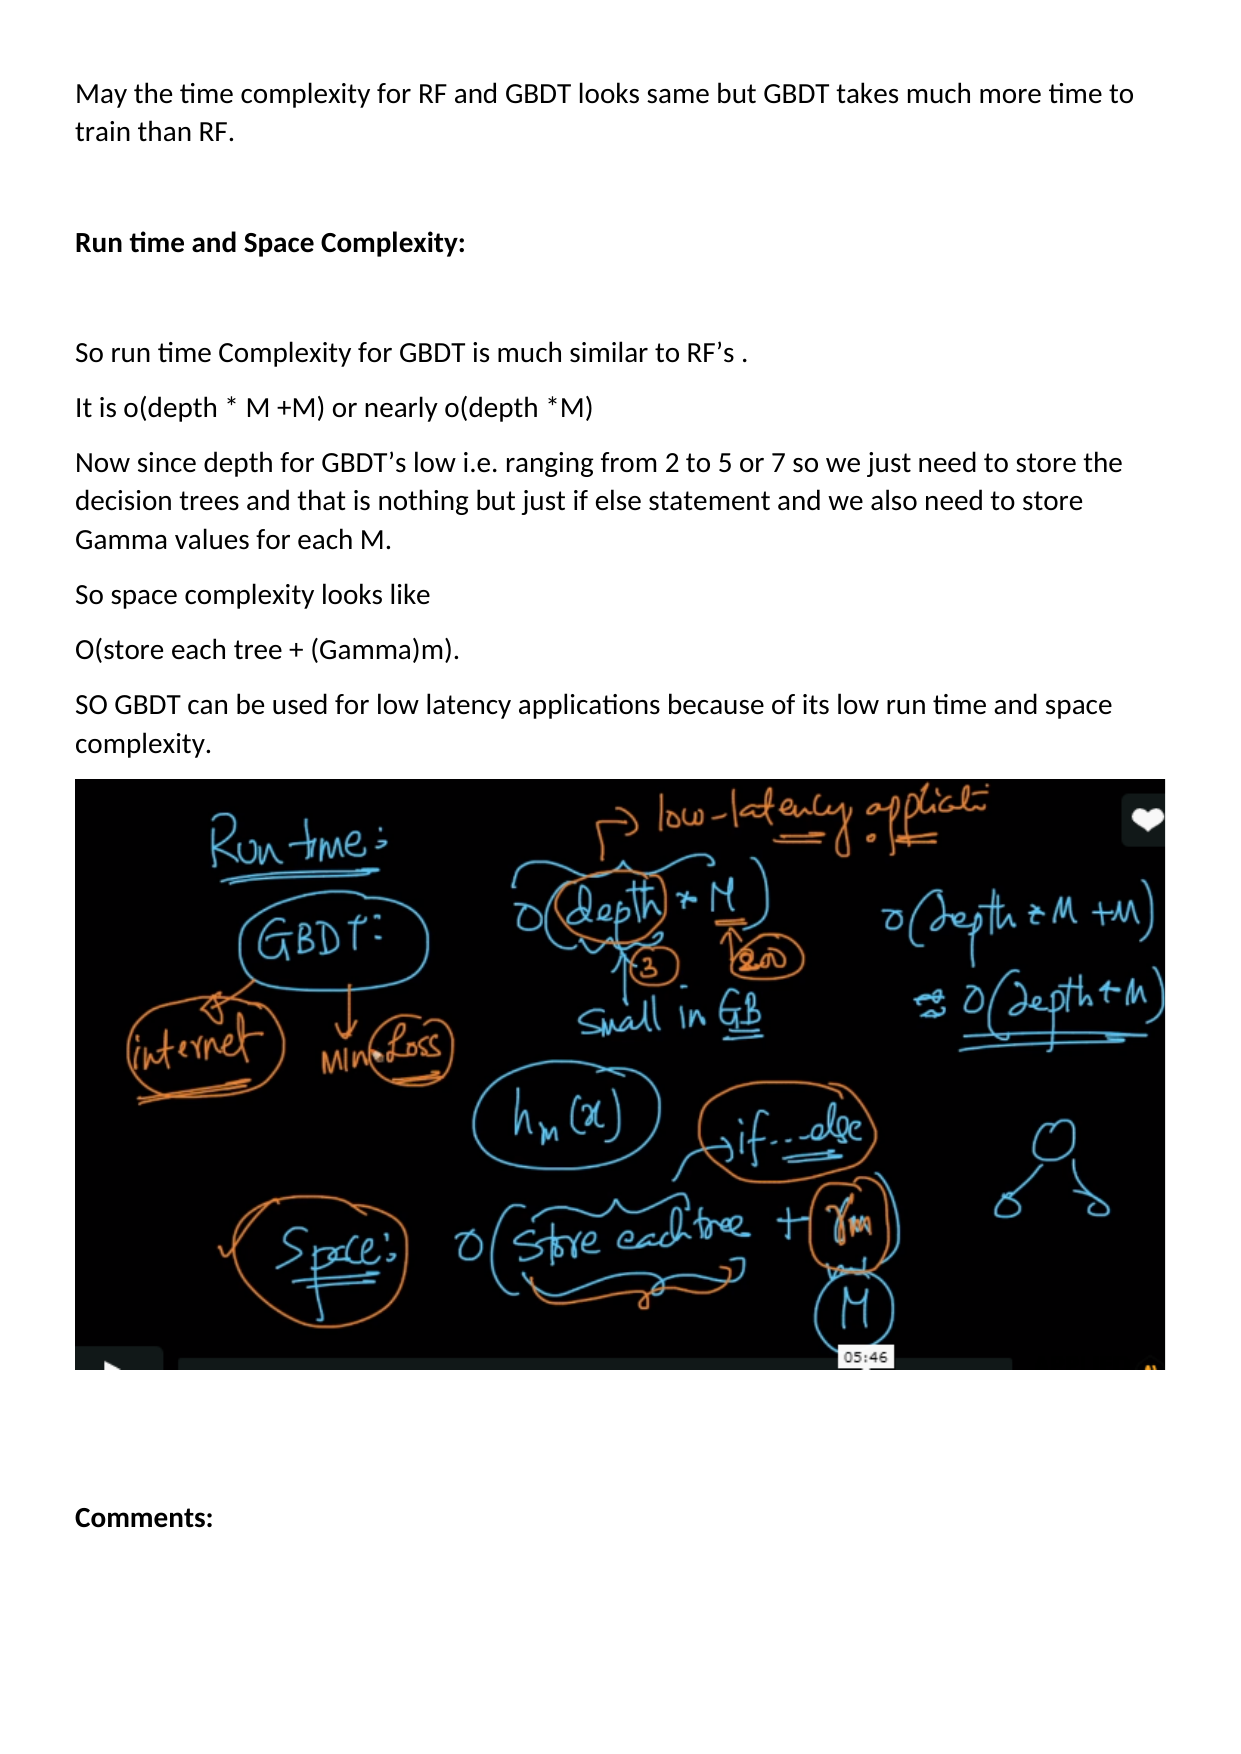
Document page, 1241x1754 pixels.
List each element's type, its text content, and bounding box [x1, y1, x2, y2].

text So run time Complexity for GBDT is much similar to RF’s . [75, 334, 1165, 369]
text Comments: [75, 1499, 1165, 1535]
text So space complexity looks like [75, 576, 1165, 612]
text O(store each tree + (Gamma)m). [75, 631, 1165, 667]
picture [75, 779, 1166, 1370]
text May the time complexity for RF and GBDT looks same but GBDT takes much more time to train than RF. [75, 75, 1165, 149]
text Run time and Space Complexity: [75, 224, 1165, 259]
text Now since depth for GBDT’s low i.e. ranging from 2 to 5 or 7 so we just need to store the decision trees and that is nothing but just if else statement and we also need to store Gamma values for each M. [75, 444, 1165, 557]
text SO GBDT can be used for low latency applications because of its low run time and space complexity. [75, 686, 1165, 760]
text It is o(depth * M +M) or nearly o(depth *M) [75, 389, 1165, 424]
